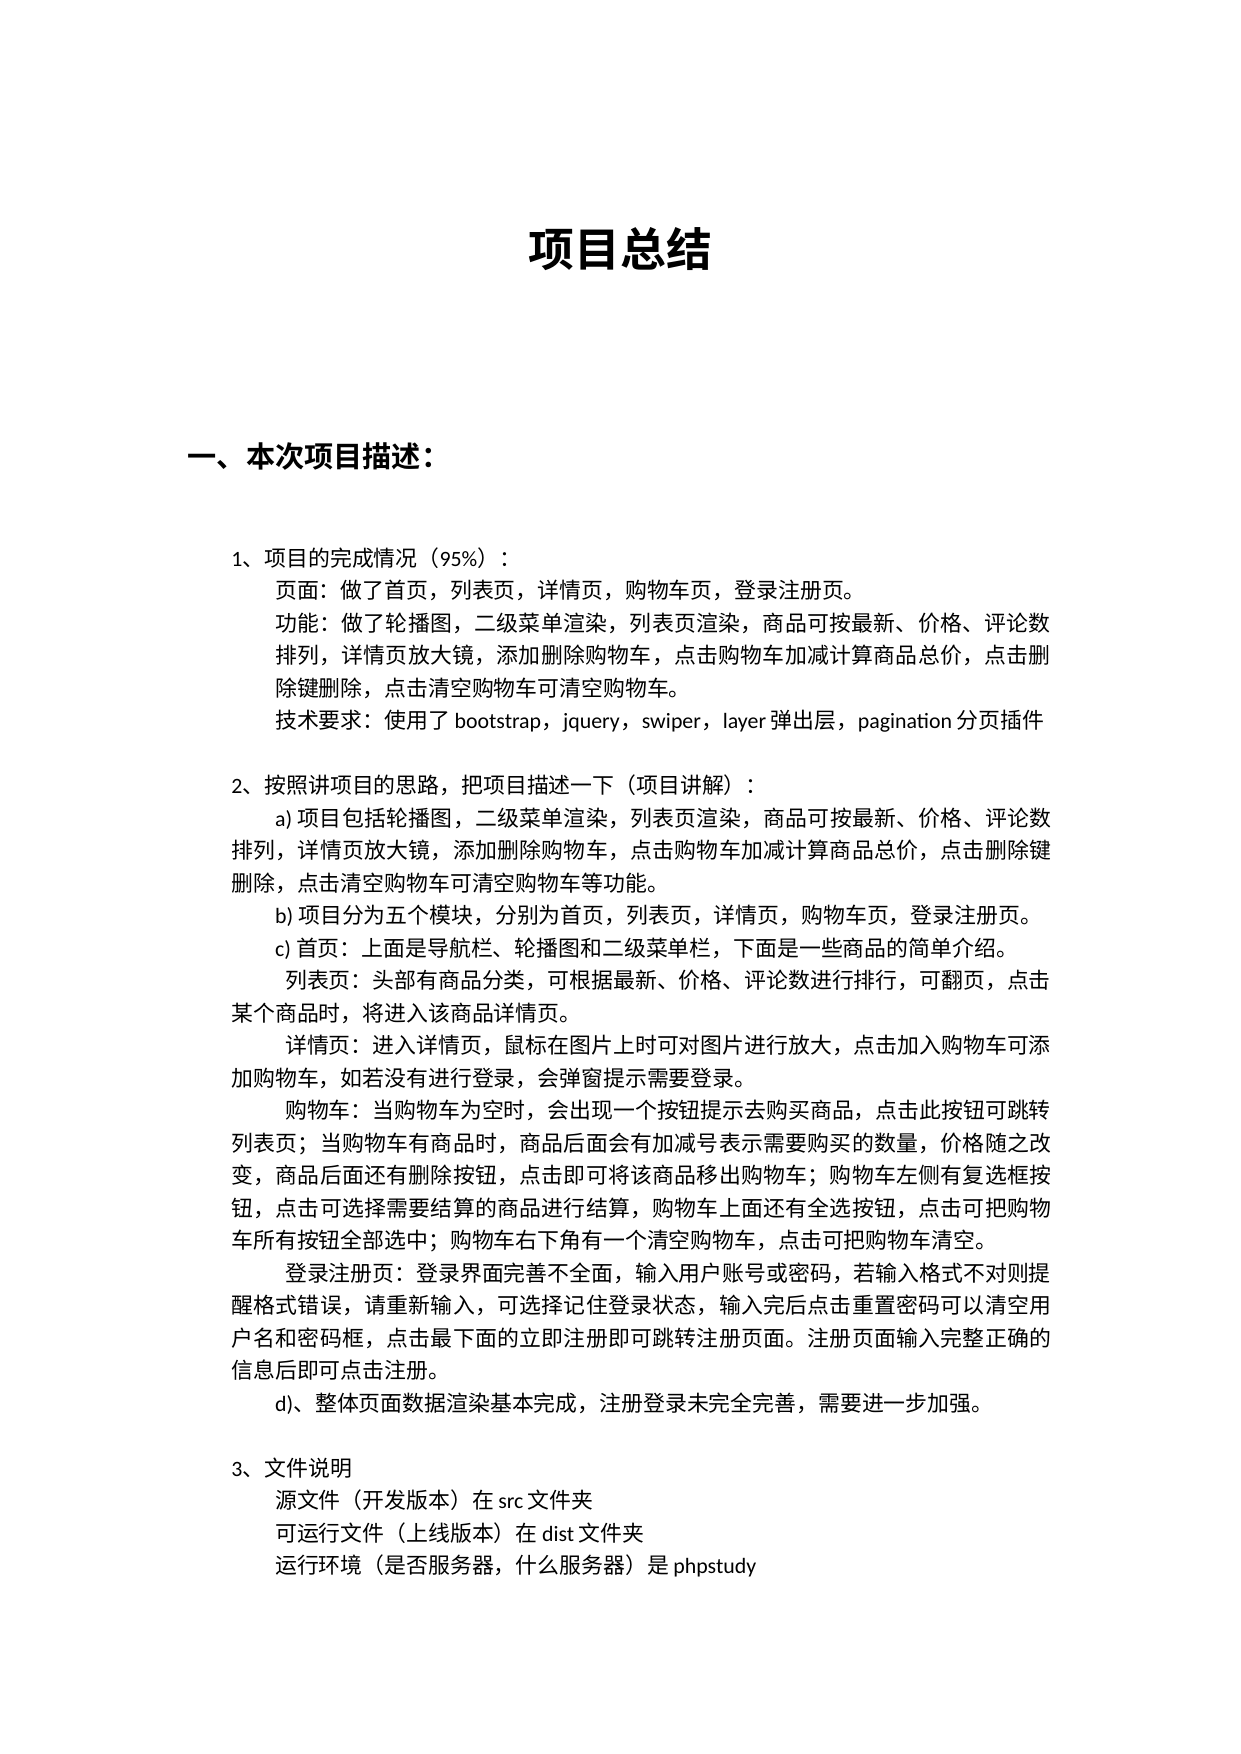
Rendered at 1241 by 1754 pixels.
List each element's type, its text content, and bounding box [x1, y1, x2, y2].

text d)、整体页面数据渲染基本完成，注册登录未完全完善，需要进一步加强。 [231, 1386, 1053, 1418]
subtitle 项目总结 [187, 197, 1053, 295]
text 运行环境（是否服务器，什么服务器）是phpstudy [275, 1548, 1053, 1581]
list 项目的完成情况（95%）： [187, 541, 1053, 573]
text 登录注册页：登录界面完善不全面，输入用户账号或密码，若输入格式不对则提醒格式错误，请重新输入，可选择记住登录状态，输入完后点击重置密码可以清空用户名和密码框，点击最下面的立即注册即可跳转注册页面。注册页面输入完整正确的信息后即可点击注册。 [231, 1256, 1053, 1386]
text 功能：做了轮播图，二级菜单渲染，列表页渲染，商品可按最新、价格、评论数排列，详情页放大镜，添加删除购物车，点击购物车加减计算商品总价，点击删除键删除，点击清空购物车可清空购物车。 [275, 606, 1053, 703]
text 源文件（开发版本）在src文件夹 [275, 1483, 1053, 1516]
text 详情页：进入详情页，鼠标在图片上时可对图片进行放大，点击加入购物车可添加购物车，如若没有进行登录，会弹窗提示需要登录。 [231, 1028, 1053, 1093]
text 可运行文件（上线版本）在dist文件夹 [275, 1516, 1053, 1548]
text 列表页：头部有商品分类，可根据最新、价格、评论数进行排行，可翻页，点击某个商品时，将进入该商品详情页。 [231, 963, 1053, 1028]
list 文件说明 [231, 1451, 1053, 1483]
text 技术要求：使用了bootstrap，jquery，swiper，layer弹出层，pagination分页插件 [275, 703, 1053, 736]
text a) 项目包括轮播图，二级菜单渲染，列表页渲染，商品可按最新、价格、评论数排列，详情页放大镜，添加删除购物车，点击购物车加减计算商品总价，点击删除键删除，点击清空购物车可清空购物车等功能。 [231, 801, 1053, 898]
text 页面：做了首页，列表页，详情页，购物车页，登录注册页。 [275, 573, 1053, 606]
subtitle 本次项目描述： [187, 422, 1053, 487]
text c) 首页：上面是导航栏、轮播图和二级菜单栏，下面是一些商品的简单介绍。 [231, 931, 1053, 963]
list 按照讲项目的思路，把项目描述一下（项目讲解）： [187, 768, 1053, 801]
text b) 项目分为五个模块，分别为首页，列表页，详情页，购物车页，登录注册页。 [231, 898, 1053, 931]
text 购物车：当购物车为空时，会出现一个按钮提示去购买商品，点击此按钮可跳转列表页；当购物车有商品时，商品后面会有加减号表示需要购买的数量，价格随之改变，商品后面还有删除按钮，点击即可将该商品移出购物车；购物车左侧有复选框按钮，点击可选择需要结算的商品进行结算，购物车上面还有全选按钮，点击可把购物车所有按钮全部选中；购物车右下角有一个清空购物车，点击可把购物车清空。 [231, 1093, 1053, 1256]
